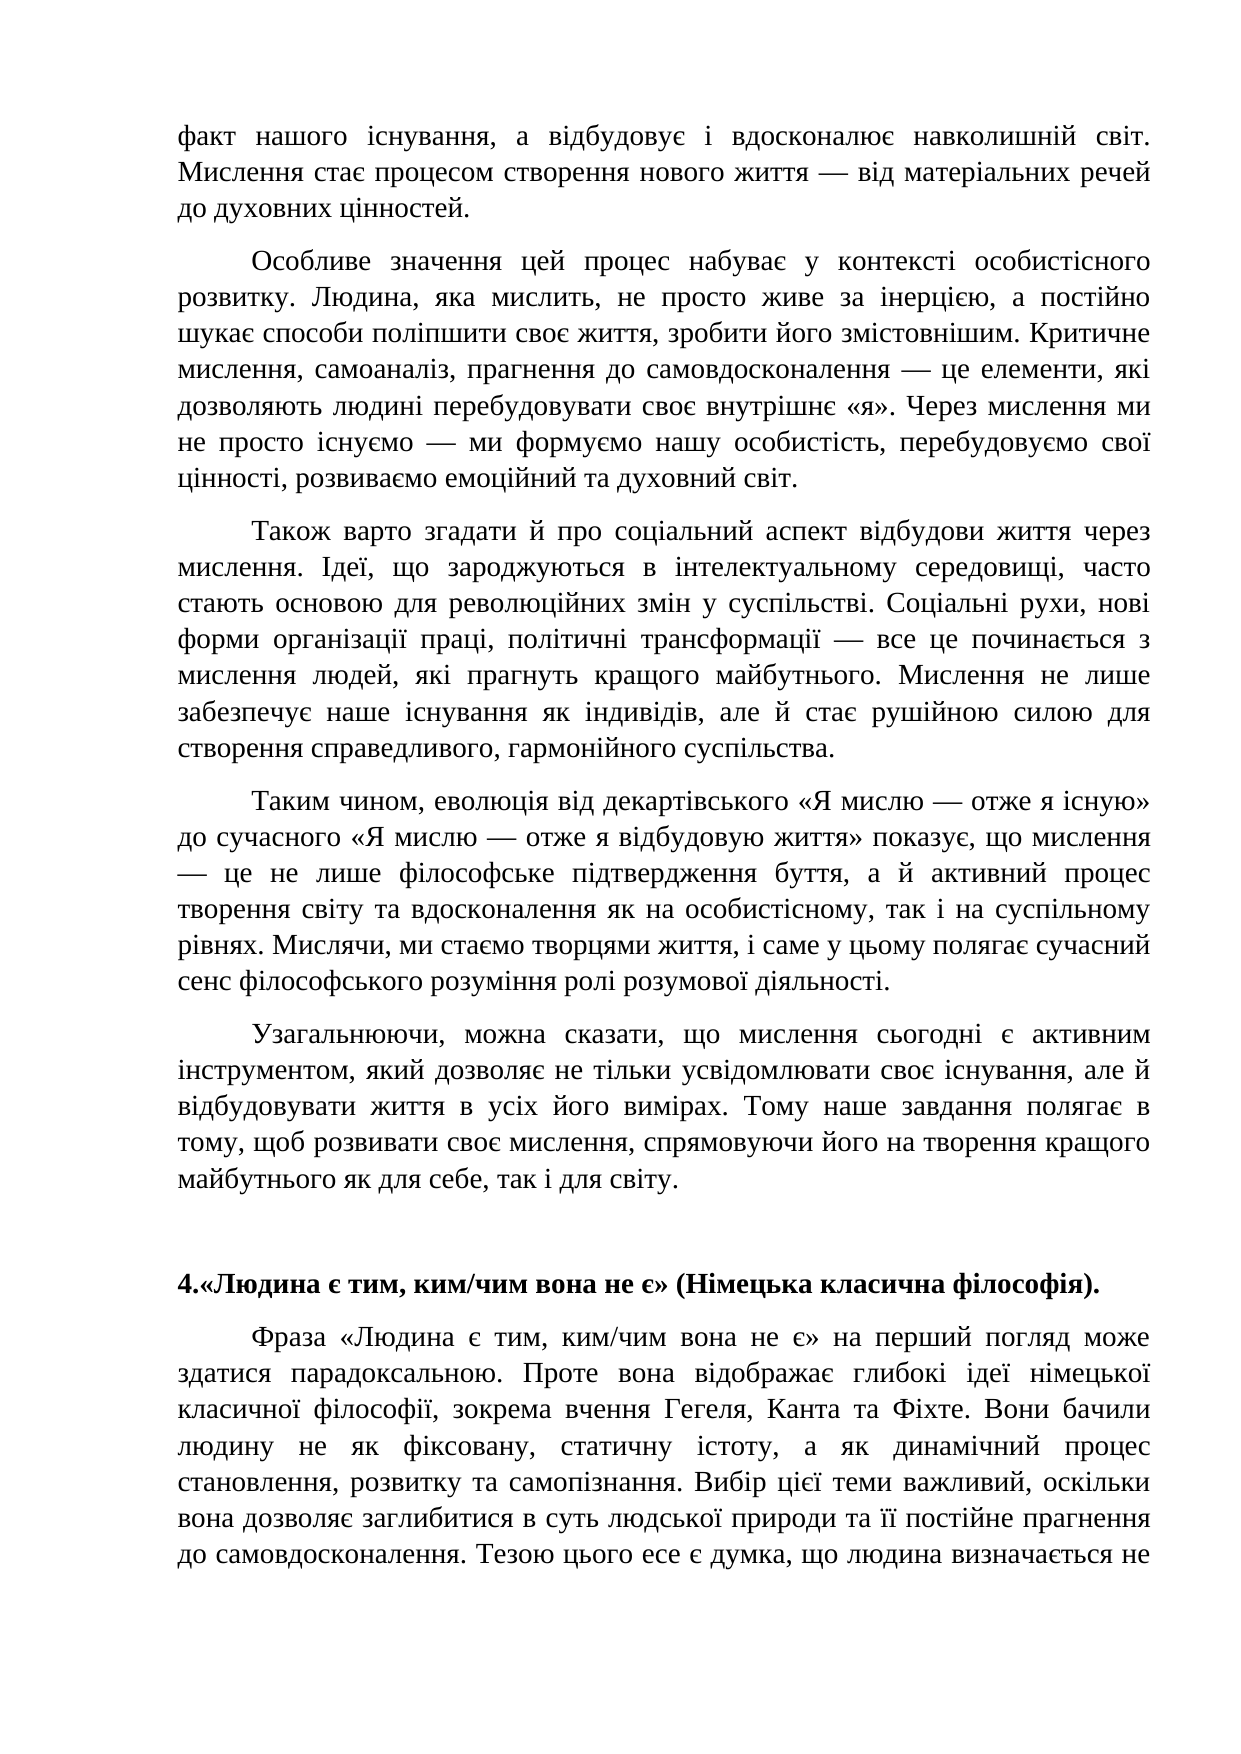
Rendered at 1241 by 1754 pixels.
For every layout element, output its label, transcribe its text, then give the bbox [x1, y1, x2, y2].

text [177, 1319, 1152, 1569]
text Узагальнюючи, можна сказати, що мислення сьогодні є активним інструментом, який дозволяє не тільки усвідомлювати своє існування, але й відбудовувати життя в усіх його вимірах. Тому наше завдання полягає в тому, щоб розвивати своє мислення, спрямовуючи його на творення кращого майбутнього як для себе, так і для світу. [177, 1016, 1152, 1194]
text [177, 118, 1152, 224]
text Особливе значення цей процес набуває у контексті особистісного розвитку. Людина, яка мислить, не просто живе за інерцією, а постійно шукає способи поліпшити своє життя, зробити його змістовнішим. Критичне мислення, самоаналіз, прагнення до самовдосконалення — це елементи, які дозволяють людині перебудовувати своє внутрішнє «я». Через мислення ми не просто існуємо — ми формуємо нашу особистість, перебудовуємо свої цінності, розвиваємо емоційний та духовний світ. [177, 243, 1152, 494]
text 4.«Людина є тим, ким/чим вона не є» (Німецька класична філософія). [177, 1266, 1152, 1300]
text Також варто згадати й про соціальний аспект відбудови життя через мислення. Ідеї, що зароджуються в інтелектуальному середовищі, часто стають основою для революційних змін у суспільстві. Соціальні рухи, нові форми організації праці, політичні трансформації — все це починається з мислення людей, які прагнуть кращого майбутнього. Мислення не лише забезпечує наше існування як індивідів, але й стає рушійною силою для створення справедливого, гармонійного суспільства. [177, 513, 1152, 763]
text Таким чином, еволюція від декартівського «Я мислю — отже я існую» до сучасного «Я мислю — отже я відбудовую життя» показує, що мислення — це не лише філософське підтвердження буття, а й активний процес творення світу та вдосконалення як на особистісному, так і на суспільному рівнях. Мислячи, ми стаємо творцями життя, і саме у цьому полягає сучасний сенс філософського розуміння ролі розумової діяльності. [177, 783, 1152, 997]
